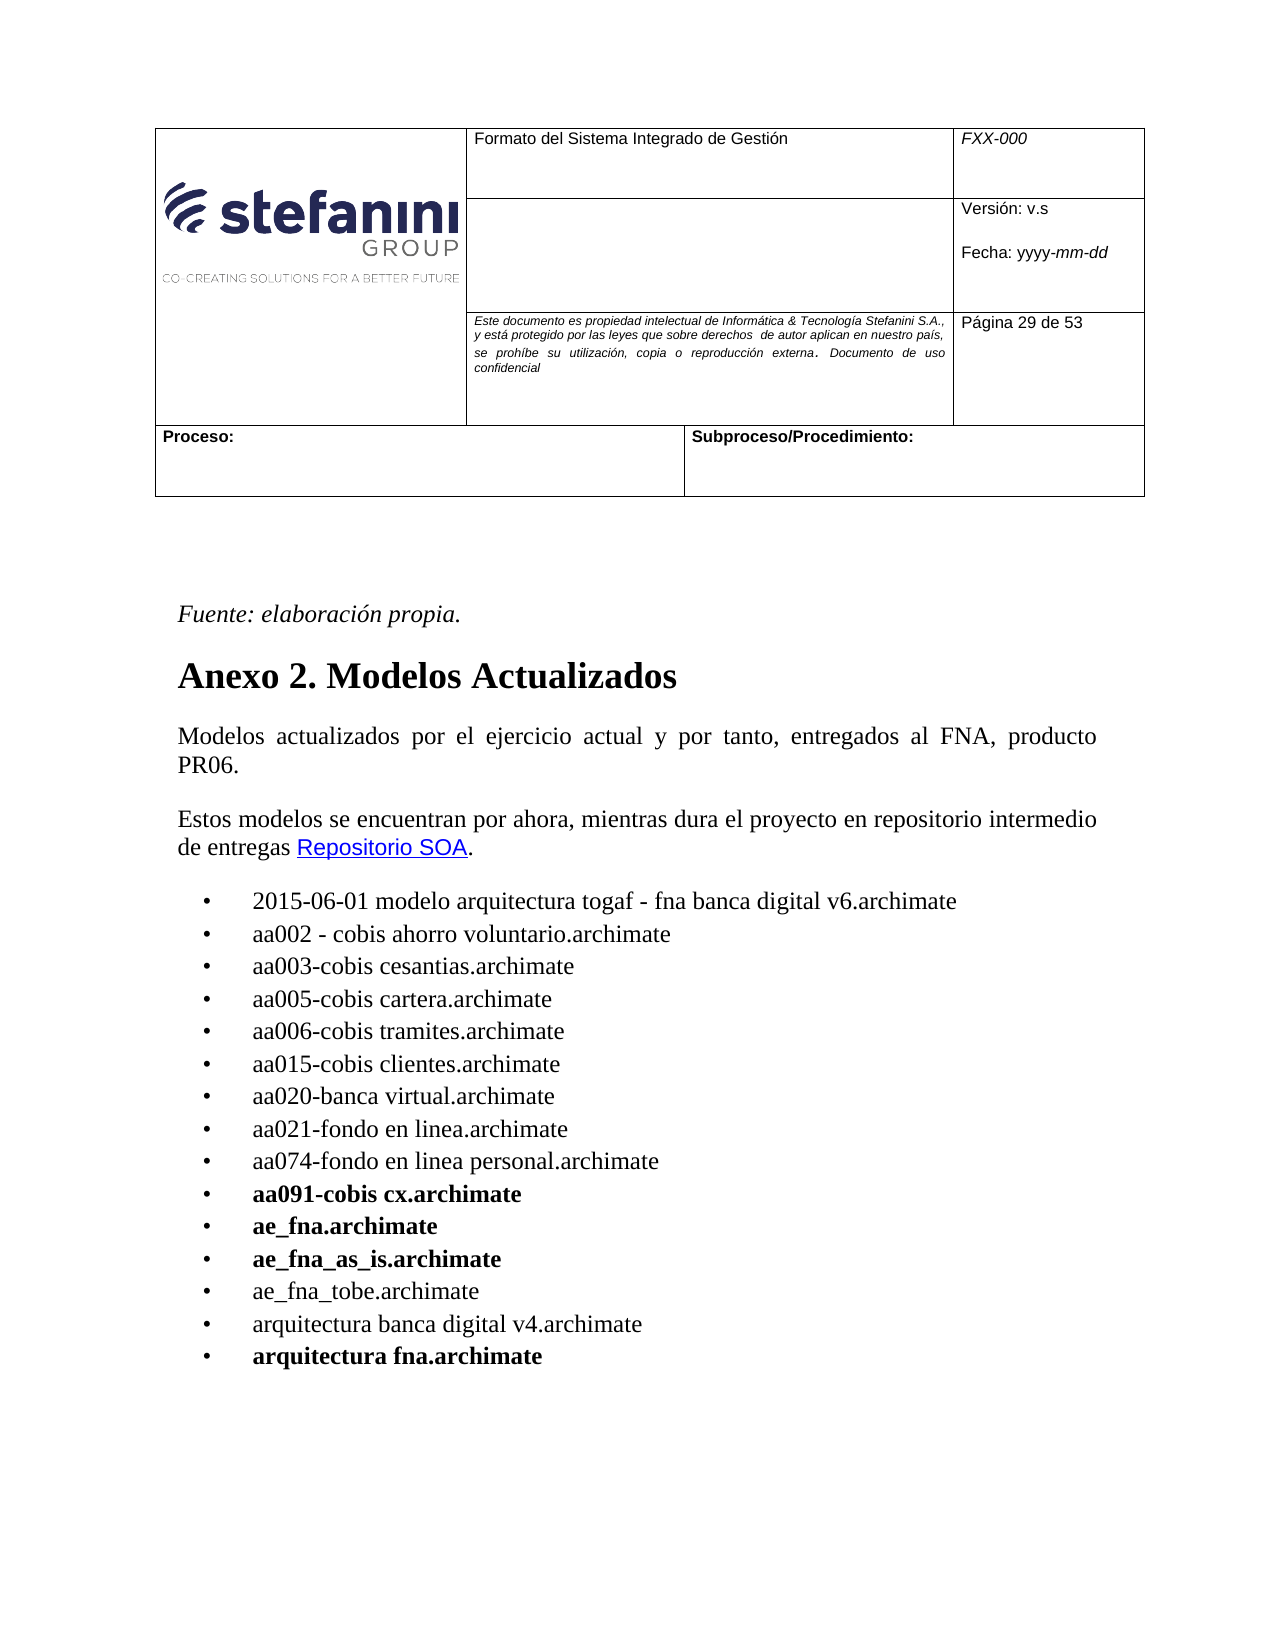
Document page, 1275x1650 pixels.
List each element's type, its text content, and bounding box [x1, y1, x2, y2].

text Modelos actualizados por el ejercicio actual y por tanto, entregados al FNA, producto PR06. [177, 721, 1098, 779]
picture [162, 182, 460, 286]
list 2015-06-01 modelo arquitectura togaf - fna banca digital v6.archimate [202, 886, 1098, 915]
list aa020-banca virtual.archimate [202, 1081, 1098, 1110]
list ae_fna.archimate [202, 1211, 1098, 1240]
list aa002 - cobis ahorro voluntario.archimate [202, 919, 1098, 947]
list ae_fna_tobe.archimate [202, 1276, 1098, 1305]
list aa021-fondo en linea.archimate [202, 1114, 1098, 1142]
list aa005-cobis cartera.archimate [202, 984, 1098, 1012]
list aa003-cobis cesantias.archimate [202, 951, 1098, 980]
list aa006-cobis tramites.archimate [202, 1016, 1098, 1045]
list ae_fna_as_is.archimate [202, 1244, 1098, 1272]
list aa091-cobis cx.archimate [202, 1179, 1098, 1207]
list arquitectura fna.archimate [202, 1341, 1098, 1370]
subtitle Anexo 2. Modelos Actualizados [177, 653, 1098, 696]
text Estos modelos se encuentran por ahora, mientras dura el proyecto en repositorio intermedio de entregas Repositorio SOA. [177, 804, 1098, 861]
list aa074-fondo en linea personal.archimate [202, 1146, 1098, 1175]
list aa015-cobis clientes.archimate [202, 1049, 1098, 1077]
list arquitectura banca digital v4.archimate [202, 1309, 1098, 1337]
text Fuente: elaboración propia. [177, 599, 1098, 628]
